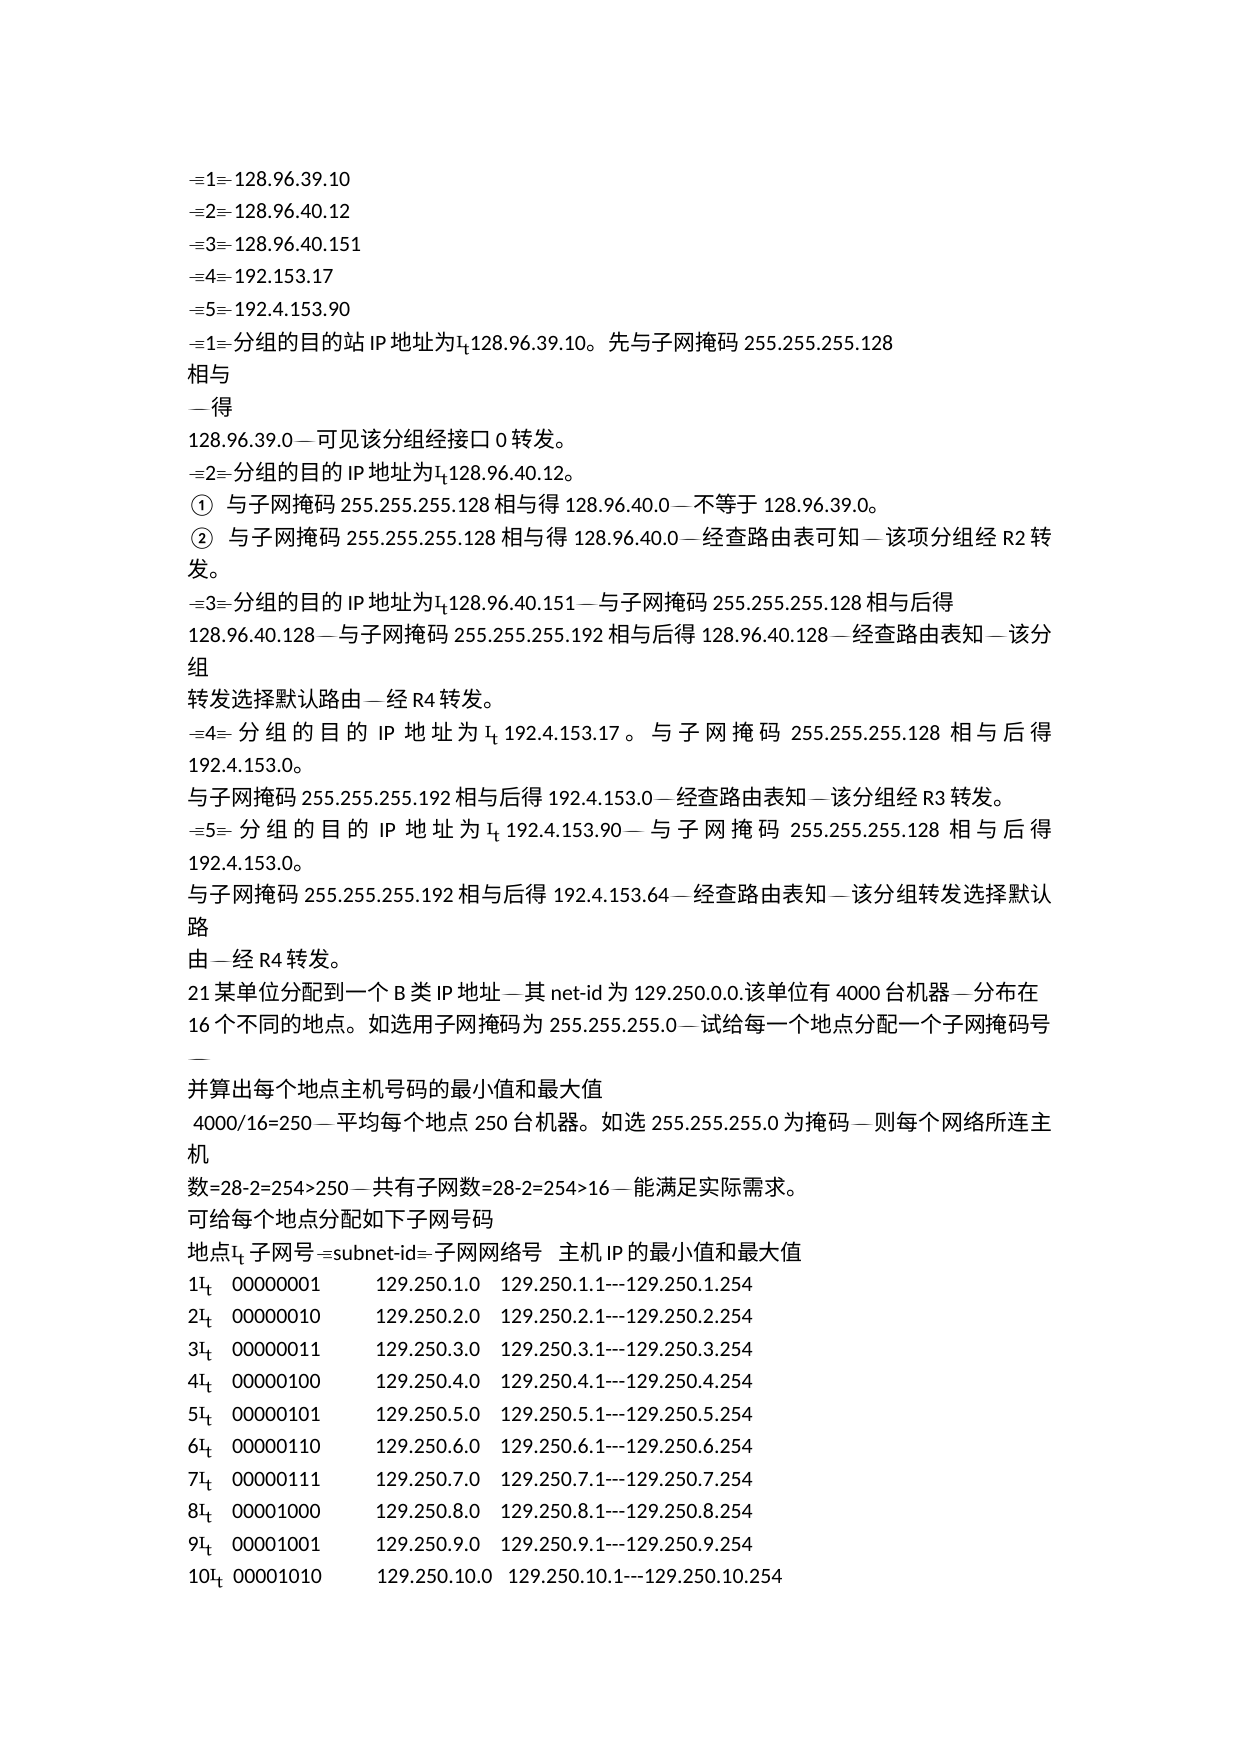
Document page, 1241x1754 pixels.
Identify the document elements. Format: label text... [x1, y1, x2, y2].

text 9 00001001 129.250.9.0 129.250.9.1---129.250.9.254 [187, 1527, 1053, 1559]
text 5分组的目的IP地址为192.4.153.90与子网掩码255.255.255.128相与后得192.4.153.0。 [187, 812, 1053, 877]
text 并算出每个地点主机号码的最小值和最大值 [187, 1072, 1053, 1104]
text 3128.96.40.151 [187, 227, 1053, 259]
text 2128.96.40.12 [187, 194, 1053, 227]
text 4分组的目的IP地址为192.4.153.17。与子网掩码255.255.255.128相与后得192.4.153.0。 [187, 714, 1053, 779]
text ① 与子网掩码255.255.255.128相与得128.96.40.0不等于128.96.39.0。 [187, 487, 1053, 519]
text 3 00000011 129.250.3.0 129.250.3.1---129.250.3.254 [187, 1332, 1053, 1364]
text 2 00000010 129.250.2.0 129.250.2.1---129.250.2.254 [187, 1299, 1053, 1332]
text 1分组的目的站IP地址为128.96.39.10。先与子网掩码255.255.255.128 [187, 324, 1053, 357]
text 4000/16=250平均每个地点250台机器。如选255.255.255.0为掩码则每个网络所连主机 [187, 1104, 1053, 1169]
text 与子网掩码255.255.255.192相与后得192.4.153.0经查路由表知该分组经R3转发。 [187, 779, 1053, 812]
text 128.96.39.0可见该分组经接口0转发。 [187, 422, 1053, 454]
text 2分组的目的IP地址为128.96.40.12。 [187, 454, 1053, 487]
text 4 00000100 129.250.4.0 129.250.4.1---129.250.4.254 [187, 1364, 1053, 1397]
text 得 [187, 389, 1053, 422]
text ② 与子网掩码255.255.255.128相与得128.96.40.0经查路由表可知该项分组经R2转发。 [187, 519, 1053, 584]
text 数=28-2=254>250共有子网数=28-2=254>16能满足实际需求。 [187, 1169, 1053, 1202]
text 6 00000110 129.250.6.0 129.250.6.1---129.250.6.254 [187, 1429, 1053, 1462]
text 转发选择默认路由经R4转发。 [187, 682, 1053, 714]
text 1128.96.39.10 [187, 162, 1053, 194]
text 4192.153.17 [187, 259, 1053, 292]
text 5192.4.153.90 [187, 292, 1053, 324]
text 128.96.40.128与子网掩码255.255.255.192相与后得128.96.40.128经查路由表知该分组 [187, 617, 1053, 682]
text 相与 [187, 357, 1053, 389]
text 与子网掩码255.255.255.192相与后得192.4.153.64经查路由表知该分组转发选择默认路 [187, 877, 1053, 942]
text 7 00000111 129.250.7.0 129.250.7.1---129.250.7.254 [187, 1462, 1053, 1494]
text 21某单位分配到一个B类IP地址其net-id为129.250.0.0.该单位有4000台机器分布在 [187, 974, 1053, 1007]
text 1 00000001 129.250.1.0 129.250.1.1---129.250.1.254 [187, 1267, 1053, 1299]
text 可给每个地点分配如下子网号码 [187, 1202, 1053, 1234]
text 16个不同的地点。如选用子网掩码为255.255.255.0试给每一个地点分配一个子网掩码号 [187, 1007, 1053, 1072]
text 10 00001010 129.250.10.0 129.250.10.1---129.250.10.254 [187, 1559, 1053, 1592]
text 由经R4转发。 [187, 942, 1053, 974]
text 地点 子网号subnet-id子网网络号 主机IP的最小值和最大值 [187, 1234, 1053, 1267]
text 3分组的目的IP地址为128.96.40.151与子网掩码255.255.255.128相与后得 [187, 584, 1053, 617]
text 8 00001000 129.250.8.0 129.250.8.1---129.250.8.254 [187, 1494, 1053, 1527]
text 5 00000101 129.250.5.0 129.250.5.1---129.250.5.254 [187, 1397, 1053, 1429]
